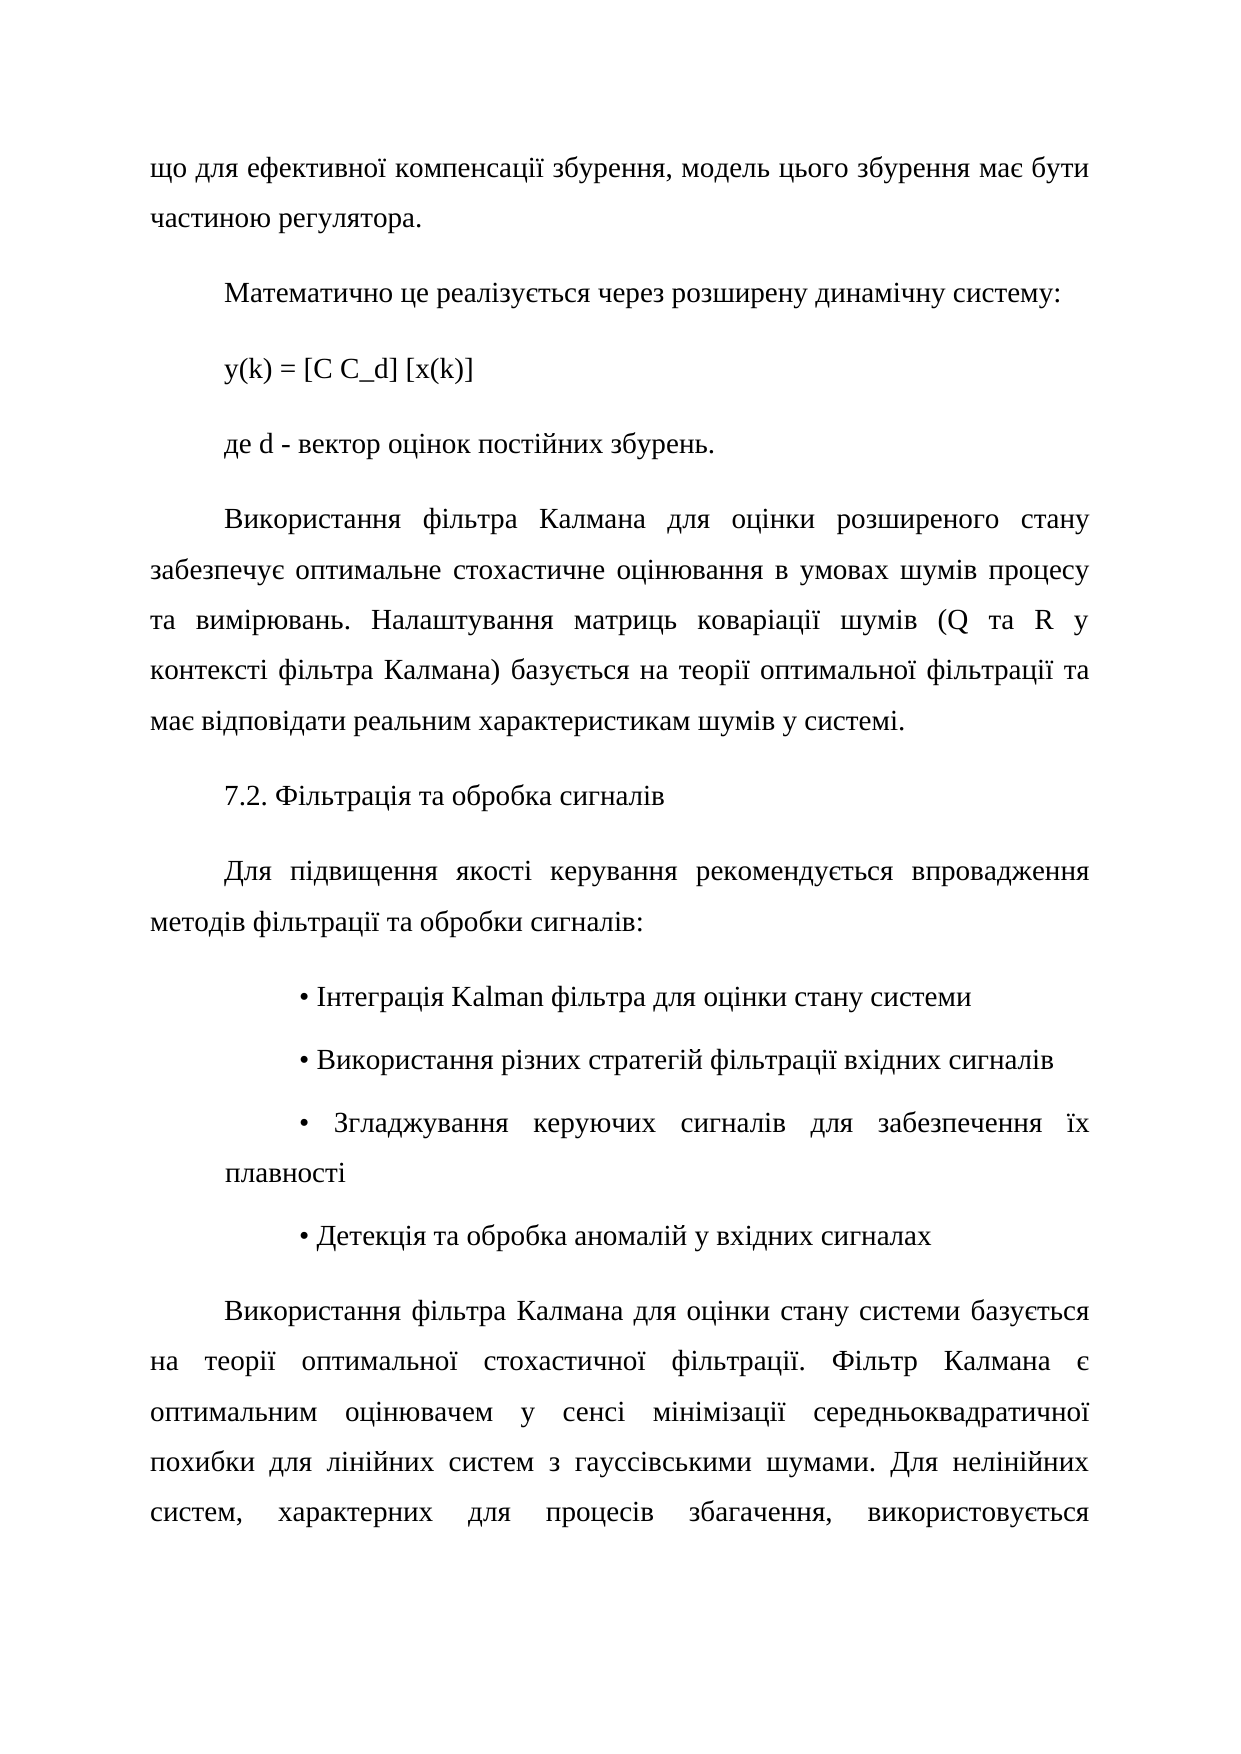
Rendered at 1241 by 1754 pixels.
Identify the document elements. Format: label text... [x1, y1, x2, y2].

text де d - вектор оцінок постійних збурень. [150, 426, 1090, 460]
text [150, 1293, 1090, 1528]
text • Детекція та обробка аномалій у вхідних сигналах [225, 1218, 1090, 1251]
text Для підвищення якості керування рекомендується впровадження методів фільтрації та обробки сигналів: [150, 853, 1090, 937]
text • Інтеграція Kalman фільтра для оцінки стану системи [225, 979, 1090, 1013]
text • Згладжування керуючих сигналів для забезпечення їх плавності [225, 1105, 1090, 1188]
subtitle 7.2. Фільтрація та обробка сигналів [150, 778, 1090, 812]
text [150, 150, 1090, 234]
text Використання фільтра Калмана для оцінки розширеного стану забезпечує оптимальне стохастичне оцінювання в умовах шумів процесу та вимірювань. Налаштування матриць коваріації шумів (Q та R у контексті фільтра Калмана) базується на теорії оптимальної фільтрації та має відповідати реальним характеристикам шумів у системі. [150, 502, 1090, 736]
text Математично це реалізується через розширену динамічну систему: [150, 276, 1090, 309]
text • Використання різних стратегій фільтрації вхідних сигналів [225, 1042, 1090, 1075]
text y(k) = [C C_d] [x(k)] [150, 351, 1090, 384]
